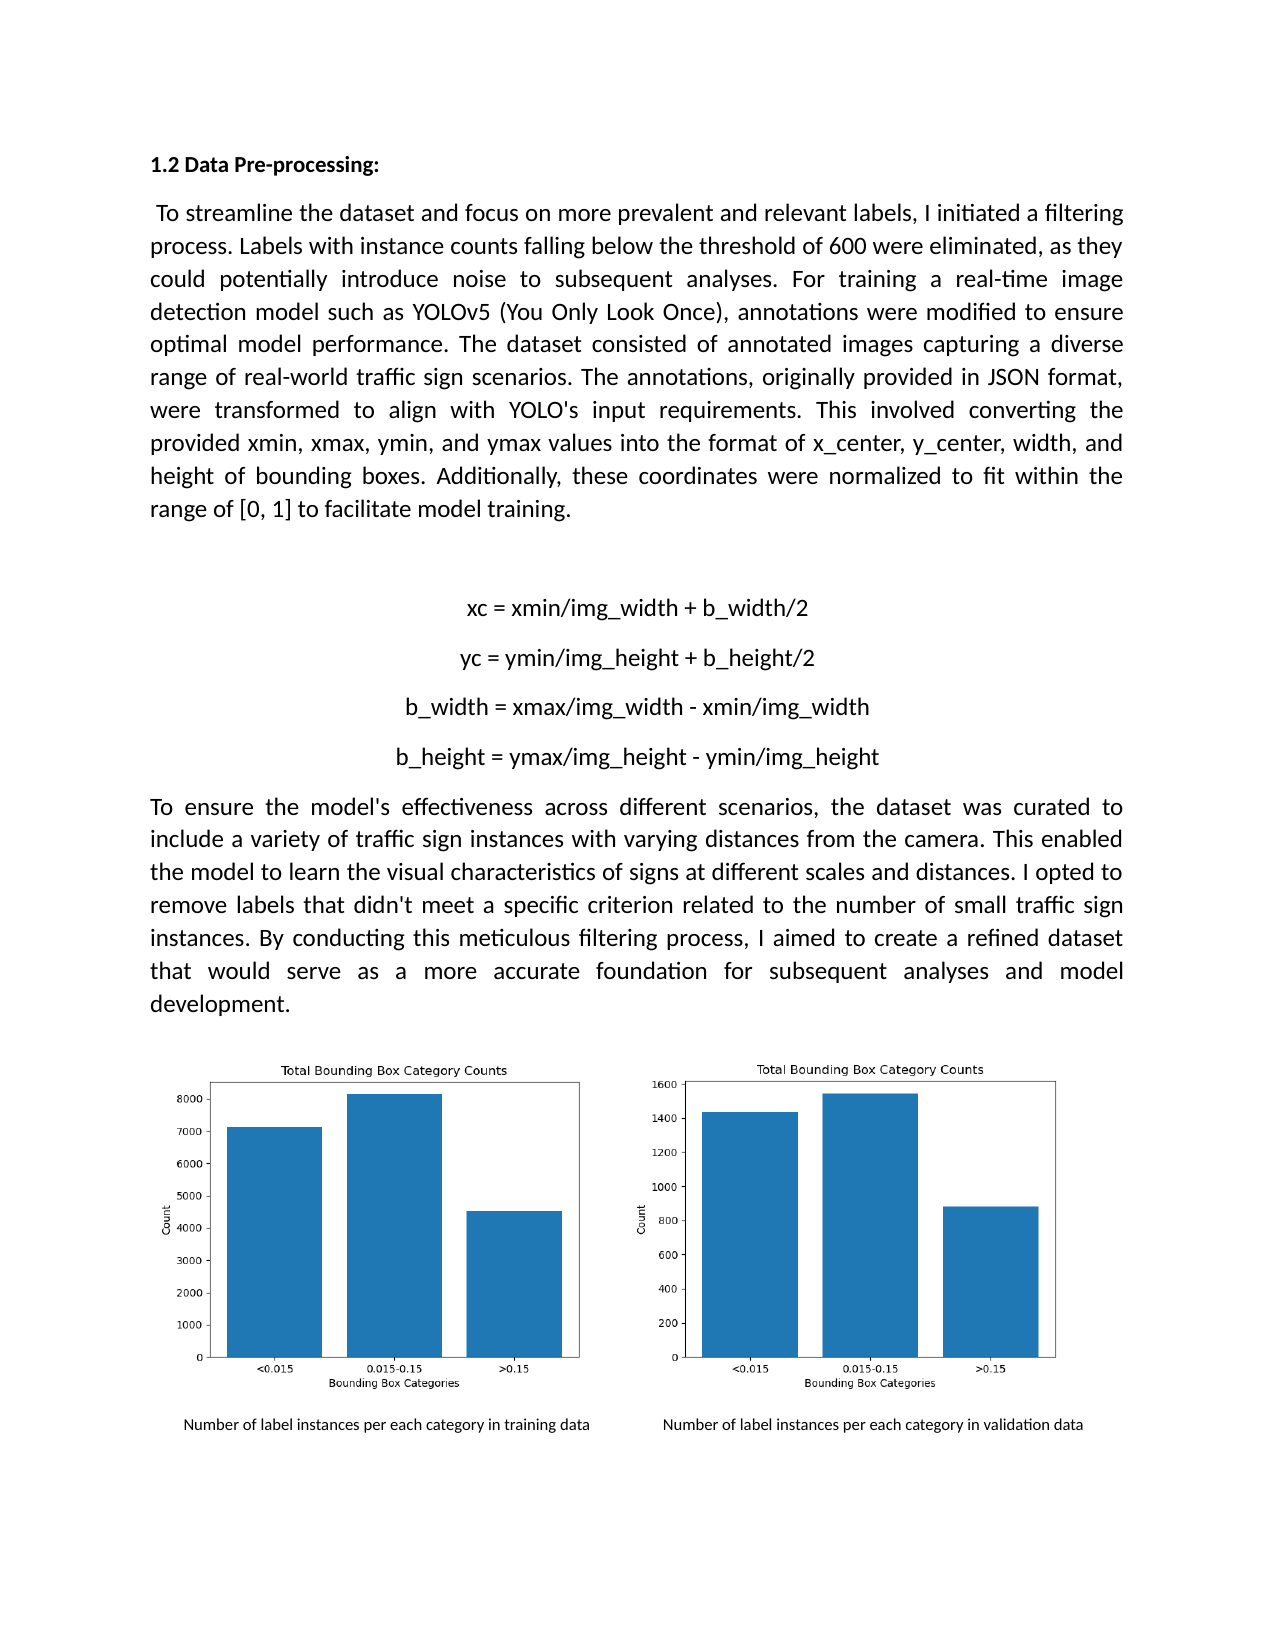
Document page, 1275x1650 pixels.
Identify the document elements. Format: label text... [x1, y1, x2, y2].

text Number of label instances per each category in training data Number of label instances per each category in validation data [150, 1414, 1125, 1435]
text 1.2 Data Pre-processing: [150, 150, 1125, 178]
text To ensure the model's effectiveness across different scenarios, the dataset was curated to include a variety of traffic sign instances with varying distances from the camera. This enabled the model to learn the visual characteristics of signs at different scales and distances. I opted to remove labels that didn't meet a specific criterion related to the number of small traffic sign instances. By conducting this meticulous filtering process, I aimed to create a refined dataset that would serve as a more accurate foundation for subsequent analyses and model development. [150, 791, 1125, 1019]
text To streamline the dataset and focus on more prevalent and relevant labels, I initiated a filtering process. Labels with instance counts falling below the threshold of 600 were eliminated, as they could potentially introduce noise to subsequent analyses. For training a real-time image detection model such as YOLOv5 (You Only Look Once), annotations were modified to ensure optimal model performance. The dataset consisted of annotated images capturing a diverse range of real-world traffic sign scenarios. The annotations, originally provided in JSON format, were transformed to align with YOLO's input requirements. This involved converting the provided xmin, xmax, ymin, and ymax values into the format of x_center, y_center, width, and height of bounding boxes. Additionally, these coordinates were normalized to fit within the range of [0, 1] to facilitate model training. [150, 197, 1125, 524]
text b_height = ymax/img_height - ymin/img_height [150, 741, 1125, 772]
picture [150, 1037, 1103, 1396]
text yc = ymin/img_height + b_height/2 [150, 642, 1125, 672]
text xc = xmin/img_width + b_width/2 [150, 592, 1125, 623]
text b_width = xmax/img_width - xmin/img_width [150, 691, 1125, 722]
